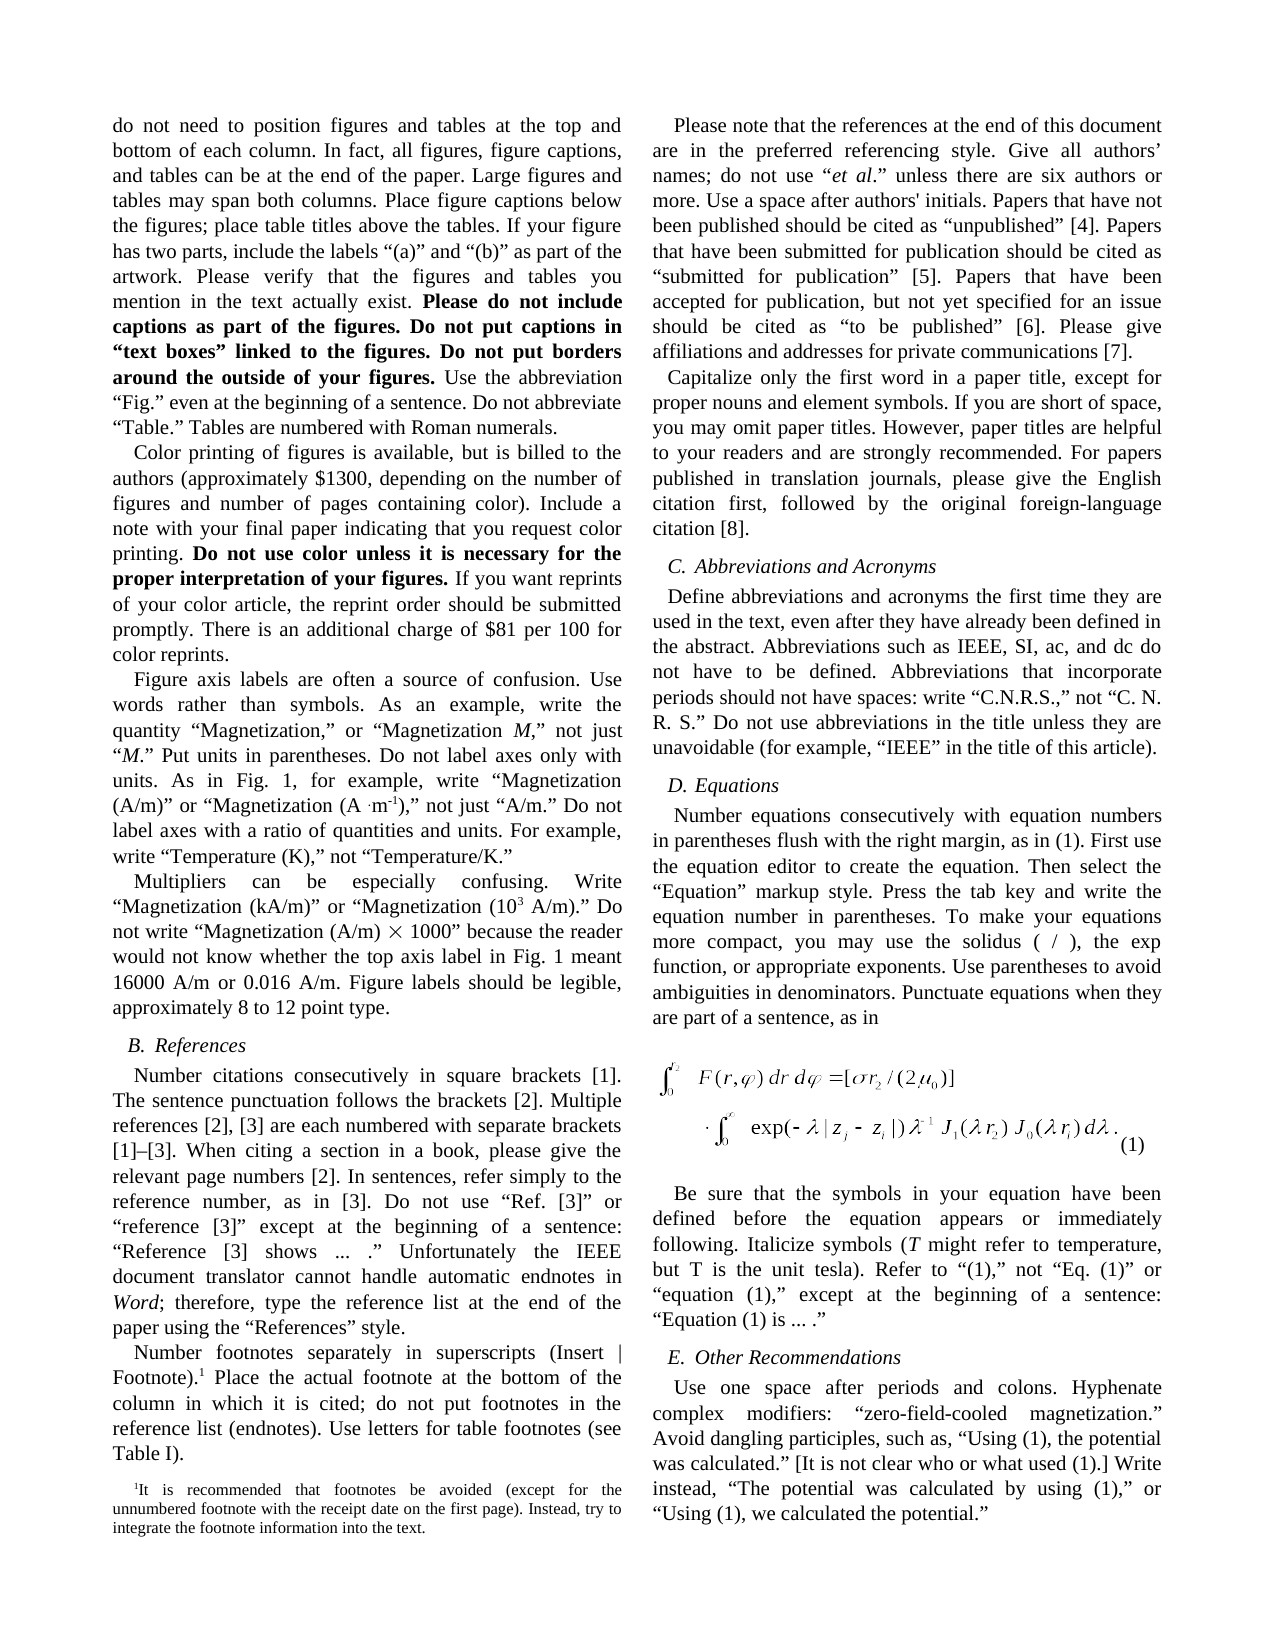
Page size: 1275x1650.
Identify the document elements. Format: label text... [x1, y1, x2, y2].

subtitle References [127, 1032, 622, 1057]
text Color printing of figures is available, but is billed to the authors (approximately $1300, depending on the number of figures and number of pages containing color). Include a note with your final paper indicating that you request color printing. Do not use color unless it is necessary for the proper interpretation of your figures. If you want reprints of your color article, the reprint order should be submitted promptly. There is an additional charge of $81 per 100 for color reprints. [112, 440, 622, 666]
subtitle Other Recommendations [667, 1345, 1162, 1369]
text Define abbreviations and acronyms the first time they are used in the text, even after they have already been defined in the abstract. Abbreviations such as IEEE, SI, ac, and dc do not have to be defined. Abbreviations that incorporate periods should not have spaces: write “C.N.R.S.,” not “C. N. R. S.” Do not use abbreviations in the title unless they are unavoidable (for example, “IEEE” in the title of this article). [652, 584, 1162, 759]
text Multipliers can be especially confusing. Write “Magnetization (kA/m)” or “Magnetization (103 A/m).” Do not write “Magnetization (A/m) 1000” because the reader would not know whether the top axis label in Fig. 1 meant 16000 A/m or 0.016 A/m. Figure labels should be legible, approximately 8 to 12 point type. [112, 869, 622, 1019]
text Capitalize only the first word in a paper title, except for proper nouns and element symbols. If you are short of space, you may omit paper titles. However, paper titles are helpful to your readers and are strongly recommended. For papers published in translation journals, please give the English citation first, followed by the original foreign-language citation [8]. [652, 364, 1162, 540]
text Use one space after periods and colons. Hyphenate complex modifiers: “zero-field-cooled magnetization.” Avoid dangling participles, such as, “Using (1), the potential was calculated.” [It is not clear who or what used (1).] Write instead, “The potential was calculated by using (1),” or “Using (1), we calculated the potential.” [652, 1375, 1162, 1525]
text Number footnotes separately in superscripts (Insert | Footnote). Place the actual footnote at the bottom of the column in which it is cited; do not put footnotes in the reference list (endnotes). Use letters for table footnotes (see Table I). [112, 1340, 622, 1465]
text Figure axis labels are often a source of confusion. Use words rather than symbols. As an example, write the quantity “Magnetization,” or “Magnetization M,” not just “M.” Put units in parentheses. Do not label axes only with units. As in Fig. 1, for example, write “Magnetization (A/m)” or “Magnetization (Am1),” not just “A/m.” Do not label axes with a ratio of quantities and units. For example, write “Temperature (K),” not “Temperature/K.” [112, 667, 622, 868]
text Number citations consecutively in square brackets [1]. The sentence punctuation follows the brackets [2]. Multiple references [2], [3] are each numbered with separate brackets [1]–[3]. When citing a section in a book, please give the relevant page numbers [2]. In sentences, refer simply to the reference number, as in [3]. Do not use “Ref. [3]” or “reference [3]” except at the beginning of a sentence: “Reference [3] shows ... .” Unfortunately the IEEE document translator cannot handle automatic endnotes in Word; therefore, type the reference list at the end of the paper using the “References” style. [112, 1063, 622, 1339]
subtitle Equations [667, 773, 1162, 797]
text Be sure that the symbols in your equation have been defined before the equation appears or immediately following. Italicize symbols (T might refer to temperature, but T is the unit tesla). Refer to “(1),” not “Eq. (1)” or “equation (1),” except at the beginning of a sentence: “Equation (1) is ... .” [652, 1181, 1162, 1331]
text Number equations consecutively with equation numbers in parentheses flush with the right margin, as in (1). First use the equation editor to create the equation. Then select the “Equation” markup style. Press the tab key and write the equation number in parentheses. To make your equations more compact, you may use the solidus ( / ), the exp function, or appropriate exponents. Use parentheses to avoid ambiguities in denominators. Punctuate equations when they are part of a sentence, as in [652, 803, 1162, 1029]
text (1) [652, 1055, 1162, 1156]
text Please note that the references at the end of this document are in the preferred referencing style. Give all authors’ names; do not use “et al.” unless there are six authors or more. Use a space after authors' initials. Papers that have not been published should be cited as “unpublished” [4]. Papers that have been submitted for publication should be cited as “submitted for publication” [5]. Papers that have been accepted for publication, but not yet specified for an issue should be cited as “to be published” [6]. Please give affiliations and addresses for private communications [7]. [652, 112, 1162, 363]
subtitle Abbreviations and Acronyms [667, 553, 1162, 578]
